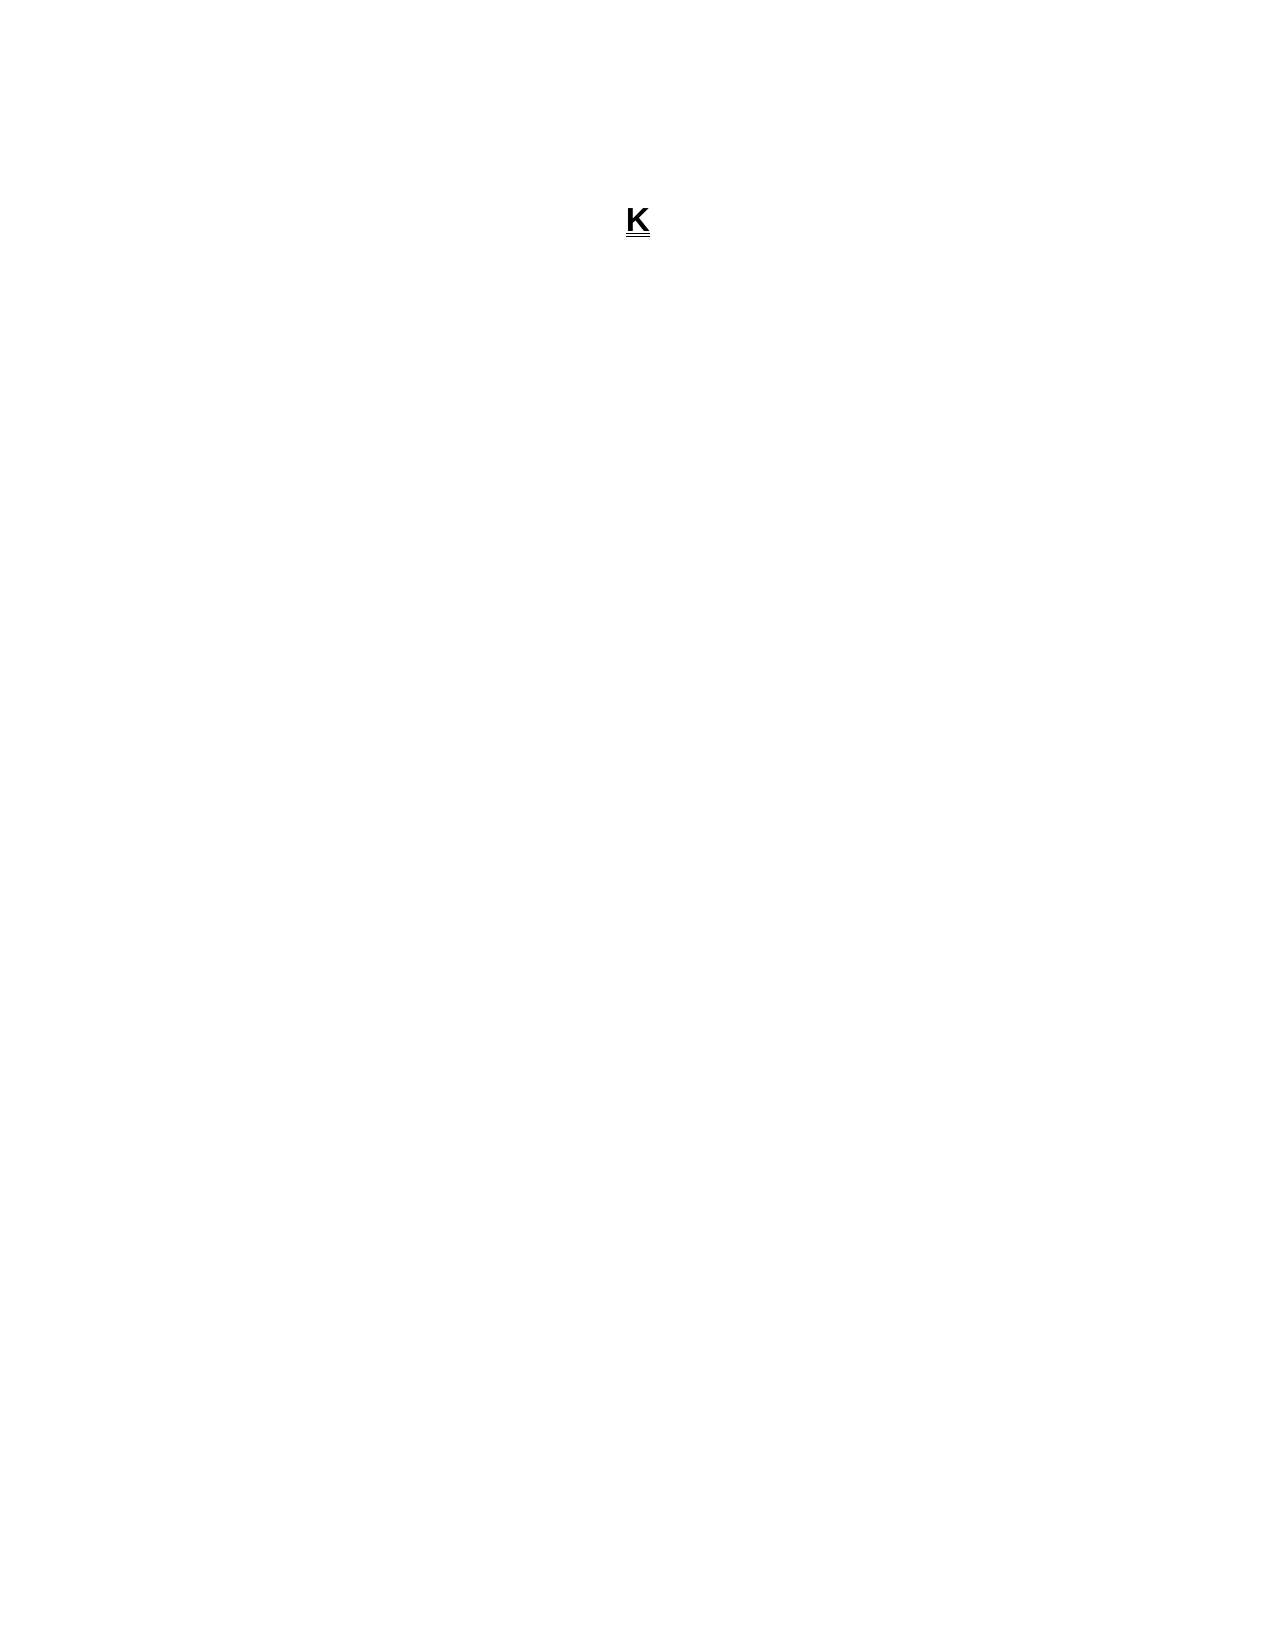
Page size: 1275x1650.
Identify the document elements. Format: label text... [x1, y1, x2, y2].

subtitle K [150, 200, 1125, 238]
